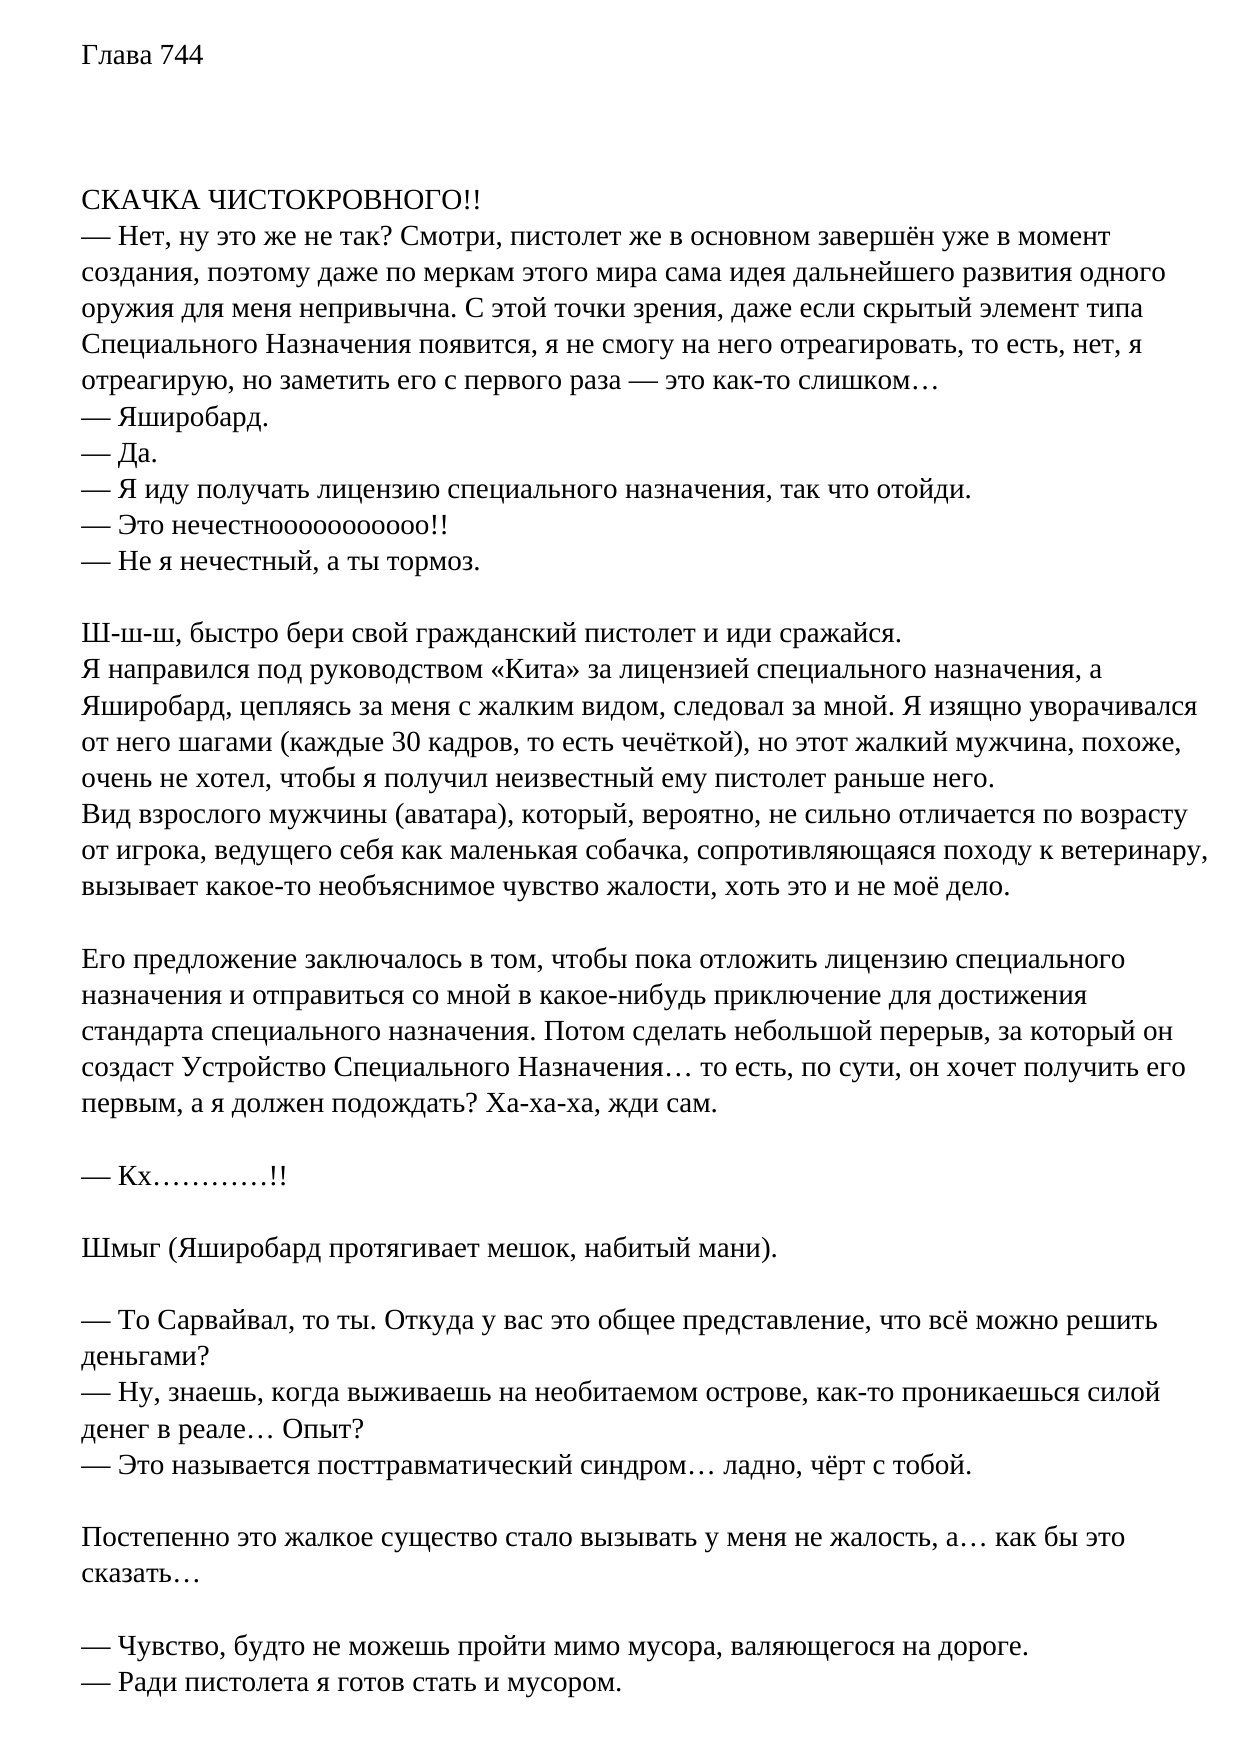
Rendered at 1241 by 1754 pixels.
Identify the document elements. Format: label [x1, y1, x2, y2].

text [81, 37, 1215, 1733]
